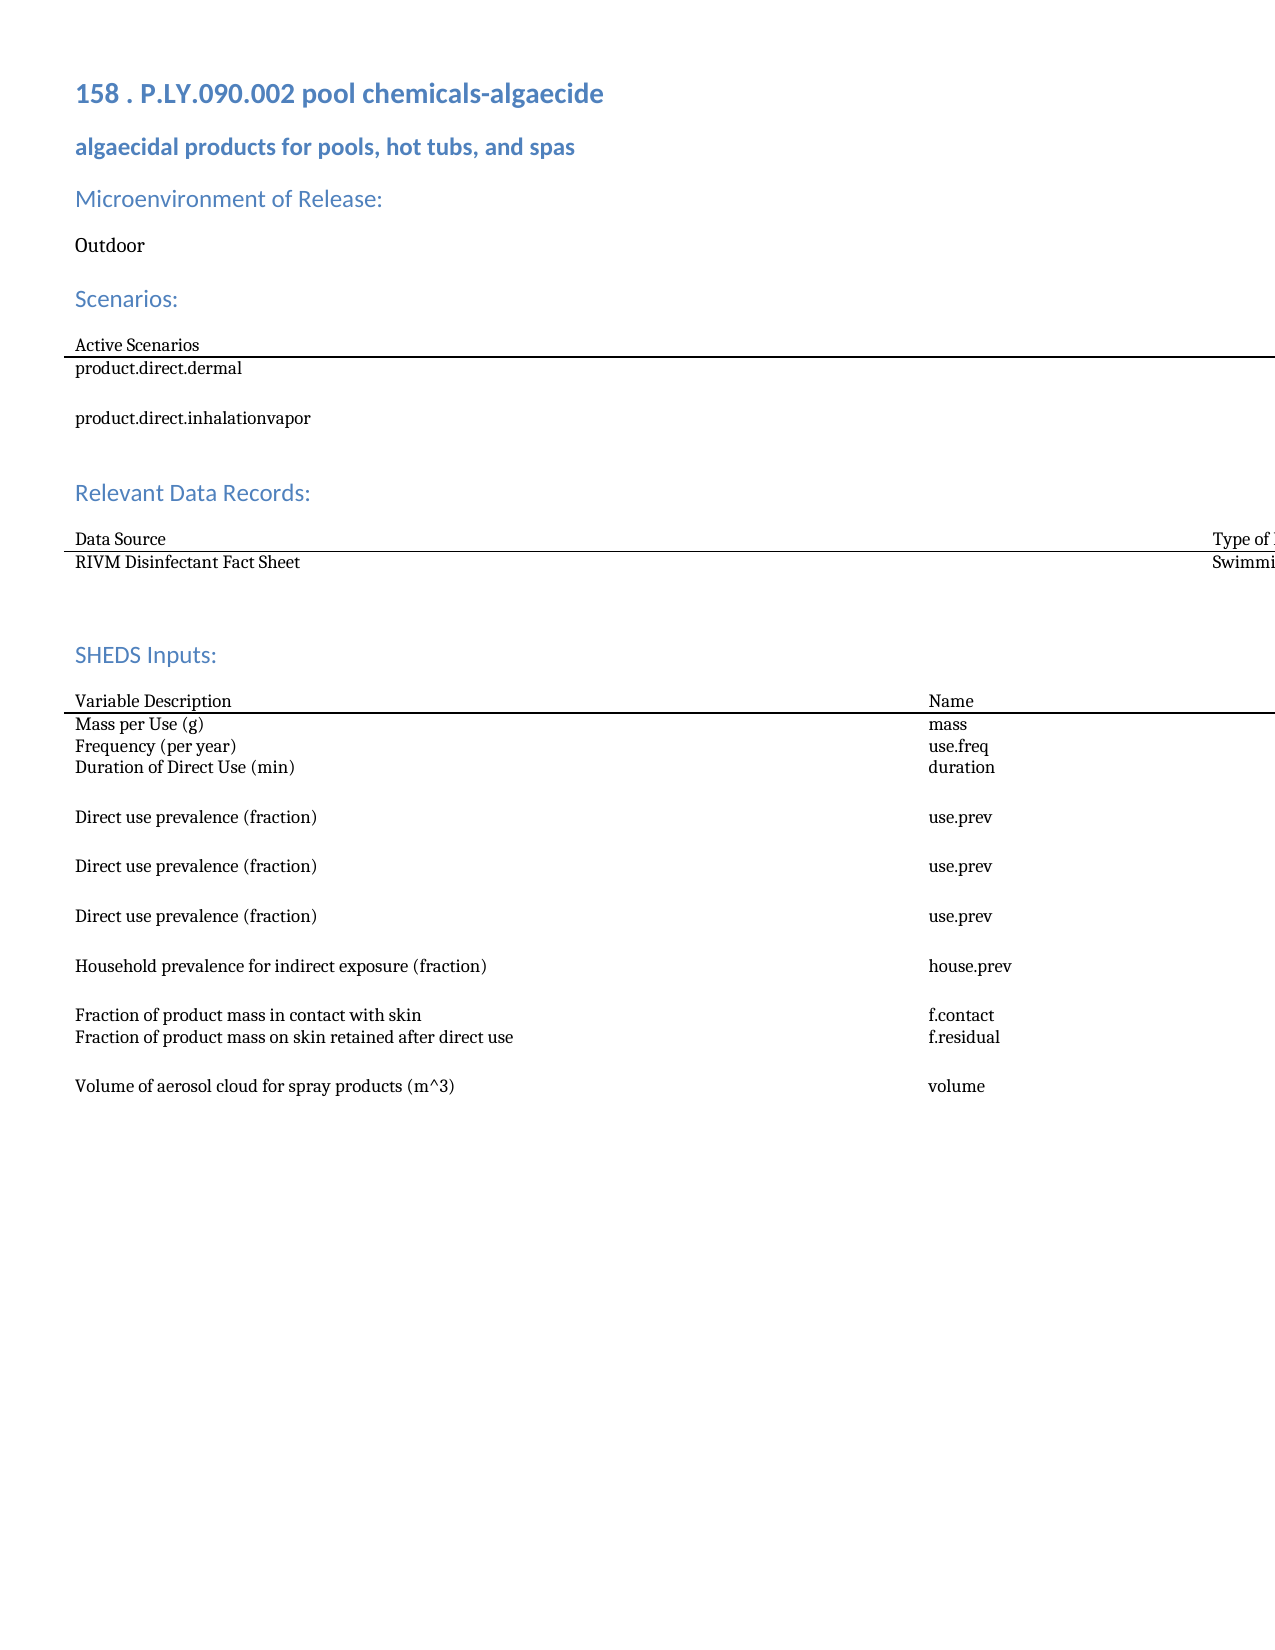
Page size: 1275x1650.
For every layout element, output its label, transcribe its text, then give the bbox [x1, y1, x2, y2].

subtitle SHEDS Inputs: [75, 639, 1200, 670]
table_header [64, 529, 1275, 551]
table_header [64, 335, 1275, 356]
subtitle Relevant Data Records: [75, 478, 1200, 508]
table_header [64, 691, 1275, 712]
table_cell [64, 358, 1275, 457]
subtitle Microenvironment of Release: [75, 183, 1200, 213]
text Outdoor [75, 234, 1200, 258]
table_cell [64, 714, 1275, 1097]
subtitle 158 . P.LY.090.002 pool chemicals-algaecide [75, 75, 1200, 111]
subtitle Scenarios: [75, 283, 1200, 314]
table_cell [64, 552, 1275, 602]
subtitle algaecidal products for pools, hot tubs, and spas [75, 131, 1200, 162]
